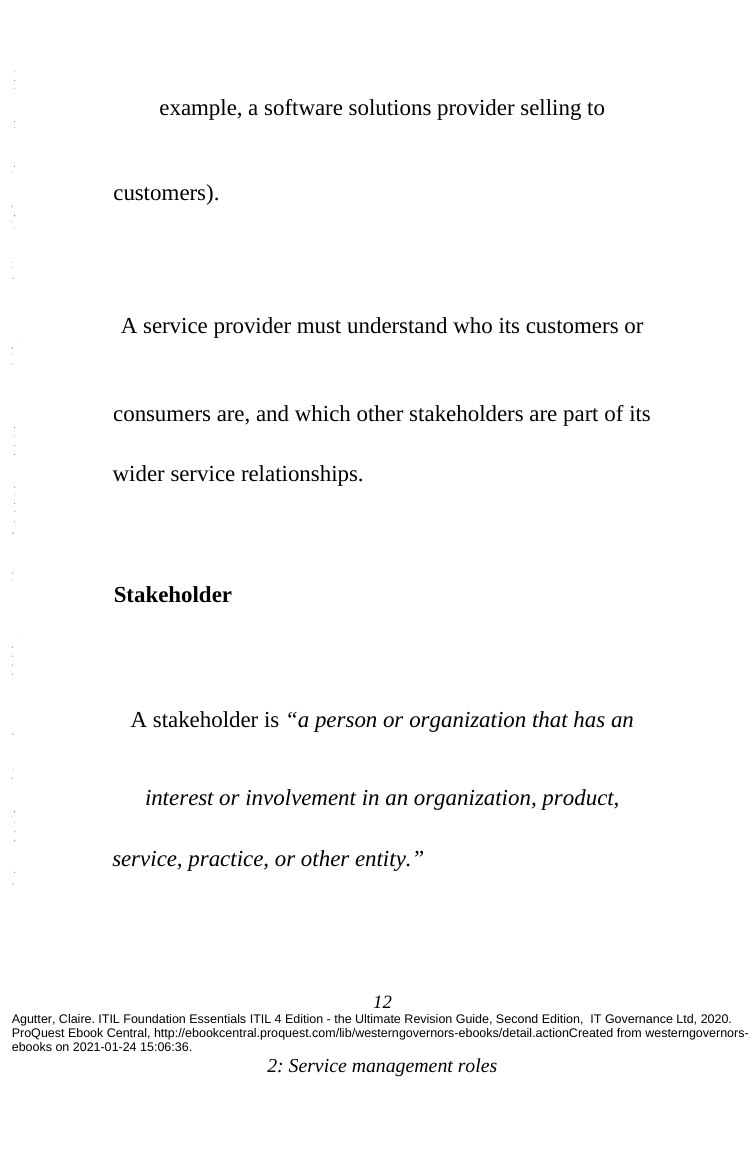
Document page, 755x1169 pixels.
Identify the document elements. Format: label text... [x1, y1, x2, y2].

text example, a software solutions provider selling to [12, 94, 753, 120]
text 2: Service management roles [12, 1054, 753, 1077]
text service, practice, or other entity.” [112, 845, 753, 872]
text customers). [113, 179, 753, 206]
text Stakeholder [113, 581, 753, 607]
text wider service relationships. [112, 460, 753, 487]
text A service provider must understand who its customers or [12, 312, 753, 338]
text A stakeholder is “a person or organization that has an [12, 707, 753, 733]
text interest or involvement in an organization, product, [12, 784, 753, 810]
text 12 [12, 991, 753, 1012]
text Agutter, Claire. ITIL Foundation Essentials ITIL 4 Edition - the Ultimate Revision Guide, Second Edition, IT Governance Ltd, 2020. ProQuest Ebook Central, http://ebookcentral.proquest.com/lib/westerngovernors-ebooks/detail.actionCreated from westerngovernors-ebooks on 2021-01-24 15:06:36. [12, 1012, 753, 1054]
text consumers are, and which other stakeholders are part of its [12, 400, 753, 426]
